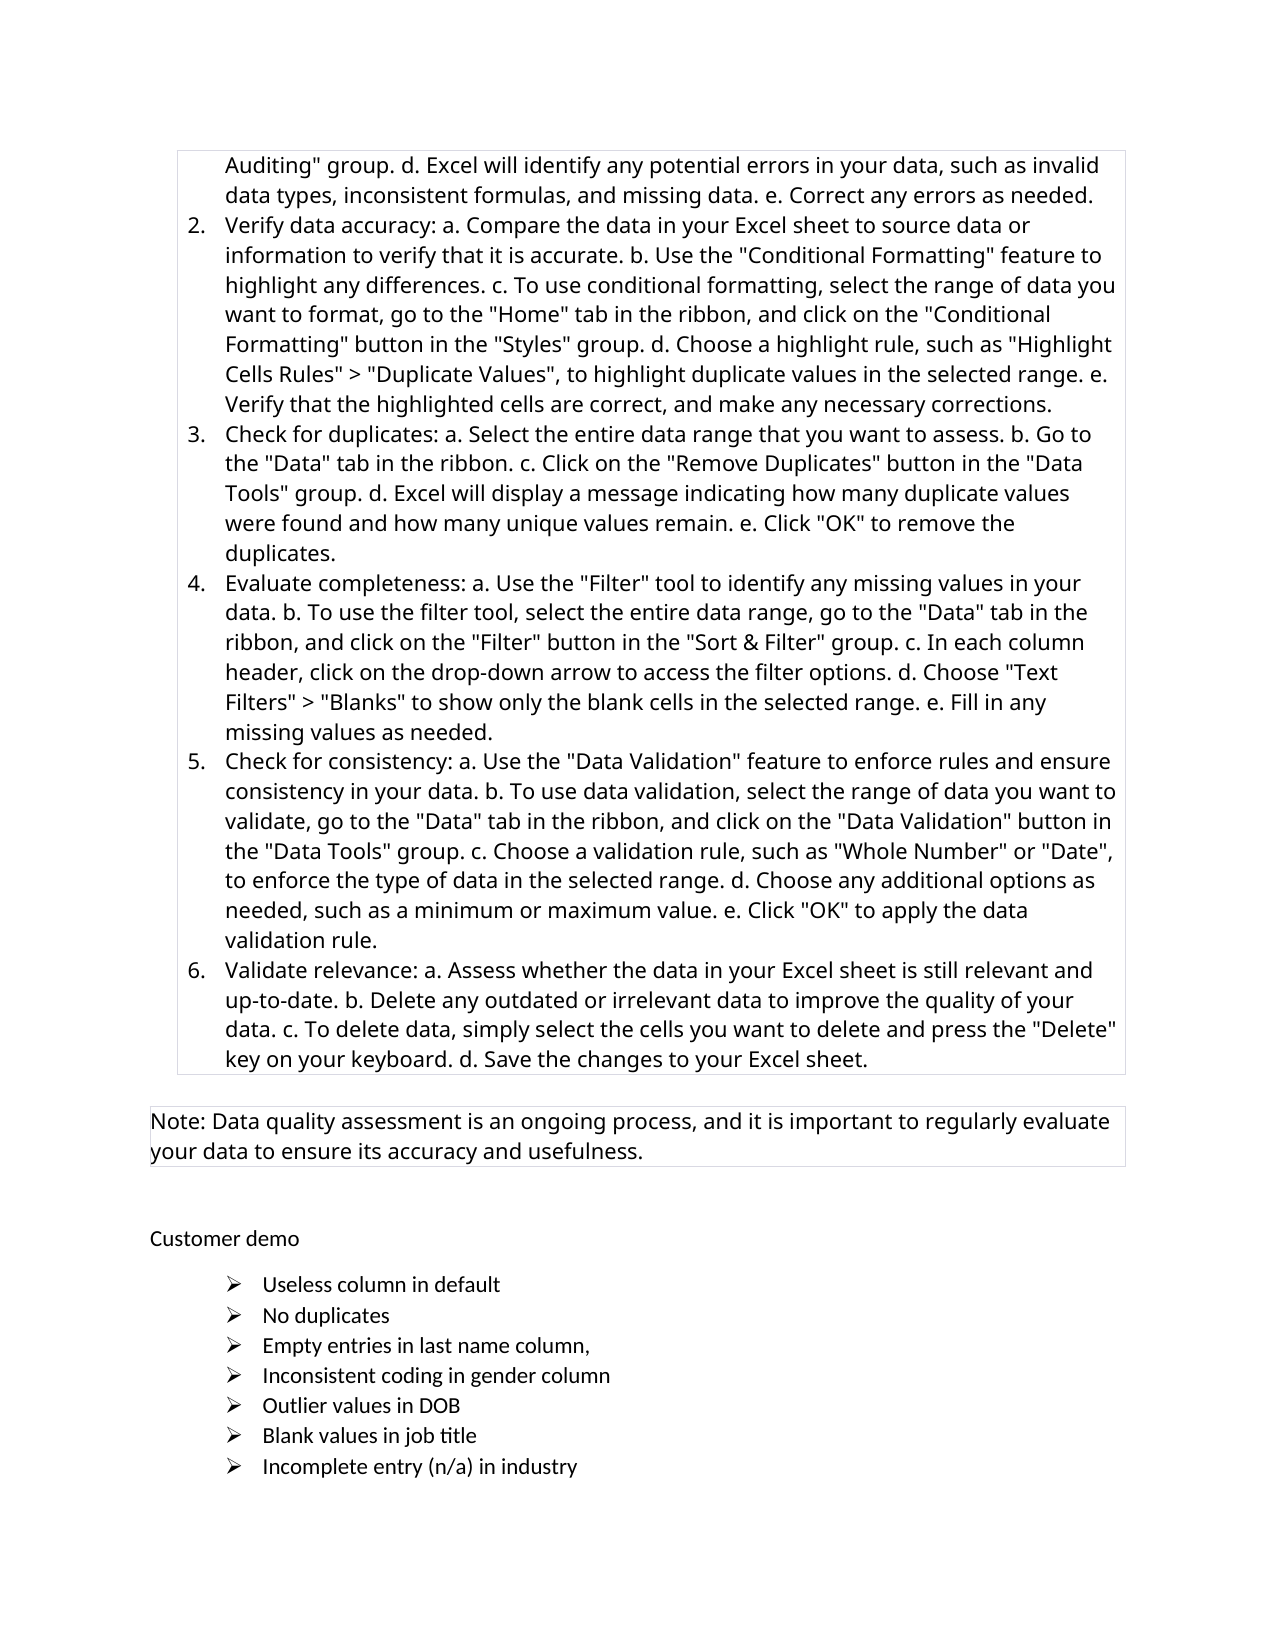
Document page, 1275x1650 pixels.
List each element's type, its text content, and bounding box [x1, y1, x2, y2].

text Customer demo [150, 1224, 1125, 1252]
list Empty entries in last name column, [225, 1331, 1125, 1359]
list Validate relevance: a. Assess whether the data in your Excel sheet is still relevant and up-to-date. b. Delete any outdated or irrelevant data to improve the quality of your data. c. To delete data, simply select the cells you want to delete and press the "Delete" key on your keyboard. d. Save the changes to your Excel sheet. [178, 954, 1125, 1074]
list Evaluate completeness: a. Use the "Filter" tool to identify any missing values in your data. b. To use the filter tool, select the entire data range, go to the "Data" tab in the ribbon, and click on the "Filter" button in the "Sort & Filter" group. c. In each column header, click on the drop-down arrow to access the filter options. d. Choose "Text Filters" > "Blanks" to show only the blank cells in the selected range. e. Fill in any missing values as needed. [178, 567, 1125, 746]
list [178, 151, 1125, 209]
list Outlier values in DOB [225, 1391, 1125, 1419]
list Useless column in default [225, 1271, 1125, 1299]
list Verify data accuracy: a. Compare the data in your Excel sheet to source data or information to verify that it is accurate. b. Use the "Conditional Formatting" feature to highlight any differences. c. To use conditional formatting, select the range of data you want to format, go to the "Home" tab in the ribbon, and click on the "Conditional Formatting" button in the "Styles" group. d. Choose a highlight rule, such as "Highlight Cells Rules" > "Duplicate Values", to highlight duplicate values in the selected range. e. Verify that the highlighted cells are correct, and make any necessary corrections. [178, 209, 1125, 418]
list Incomplete entry (n/a) in industry [225, 1452, 1125, 1480]
list Check for consistency: a. Use the "Data Validation" feature to enforce rules and ensure consistency in your data. b. To use data validation, select the range of data you want to validate, go to the "Data" tab in the ribbon, and click on the "Data Validation" button in the "Data Tools" group. c. Choose a validation rule, such as "Whole Number" or "Date", to enforce the type of data in the selected range. d. Choose any additional options as needed, such as a minimum or maximum value. e. Click "OK" to apply the data validation rule. [178, 746, 1125, 954]
list Blank values in job title [225, 1422, 1125, 1450]
text Note: Data quality assessment is an ongoing process, and it is important to regularly evaluate your data to ensure its accuracy and usefulness. [151, 1107, 1125, 1166]
list Check for duplicates: a. Select the entire data range that you want to assess. b. Go to the "Data" tab in the ribbon. c. Click on the "Remove Duplicates" button in the "Data Tools" group. d. Excel will display a message indicating how many duplicate values were found and how many unique values remain. e. Click "OK" to remove the duplicates. [178, 418, 1125, 567]
list Inconsistent coding in gender column [225, 1361, 1125, 1389]
list No duplicates [225, 1301, 1125, 1329]
